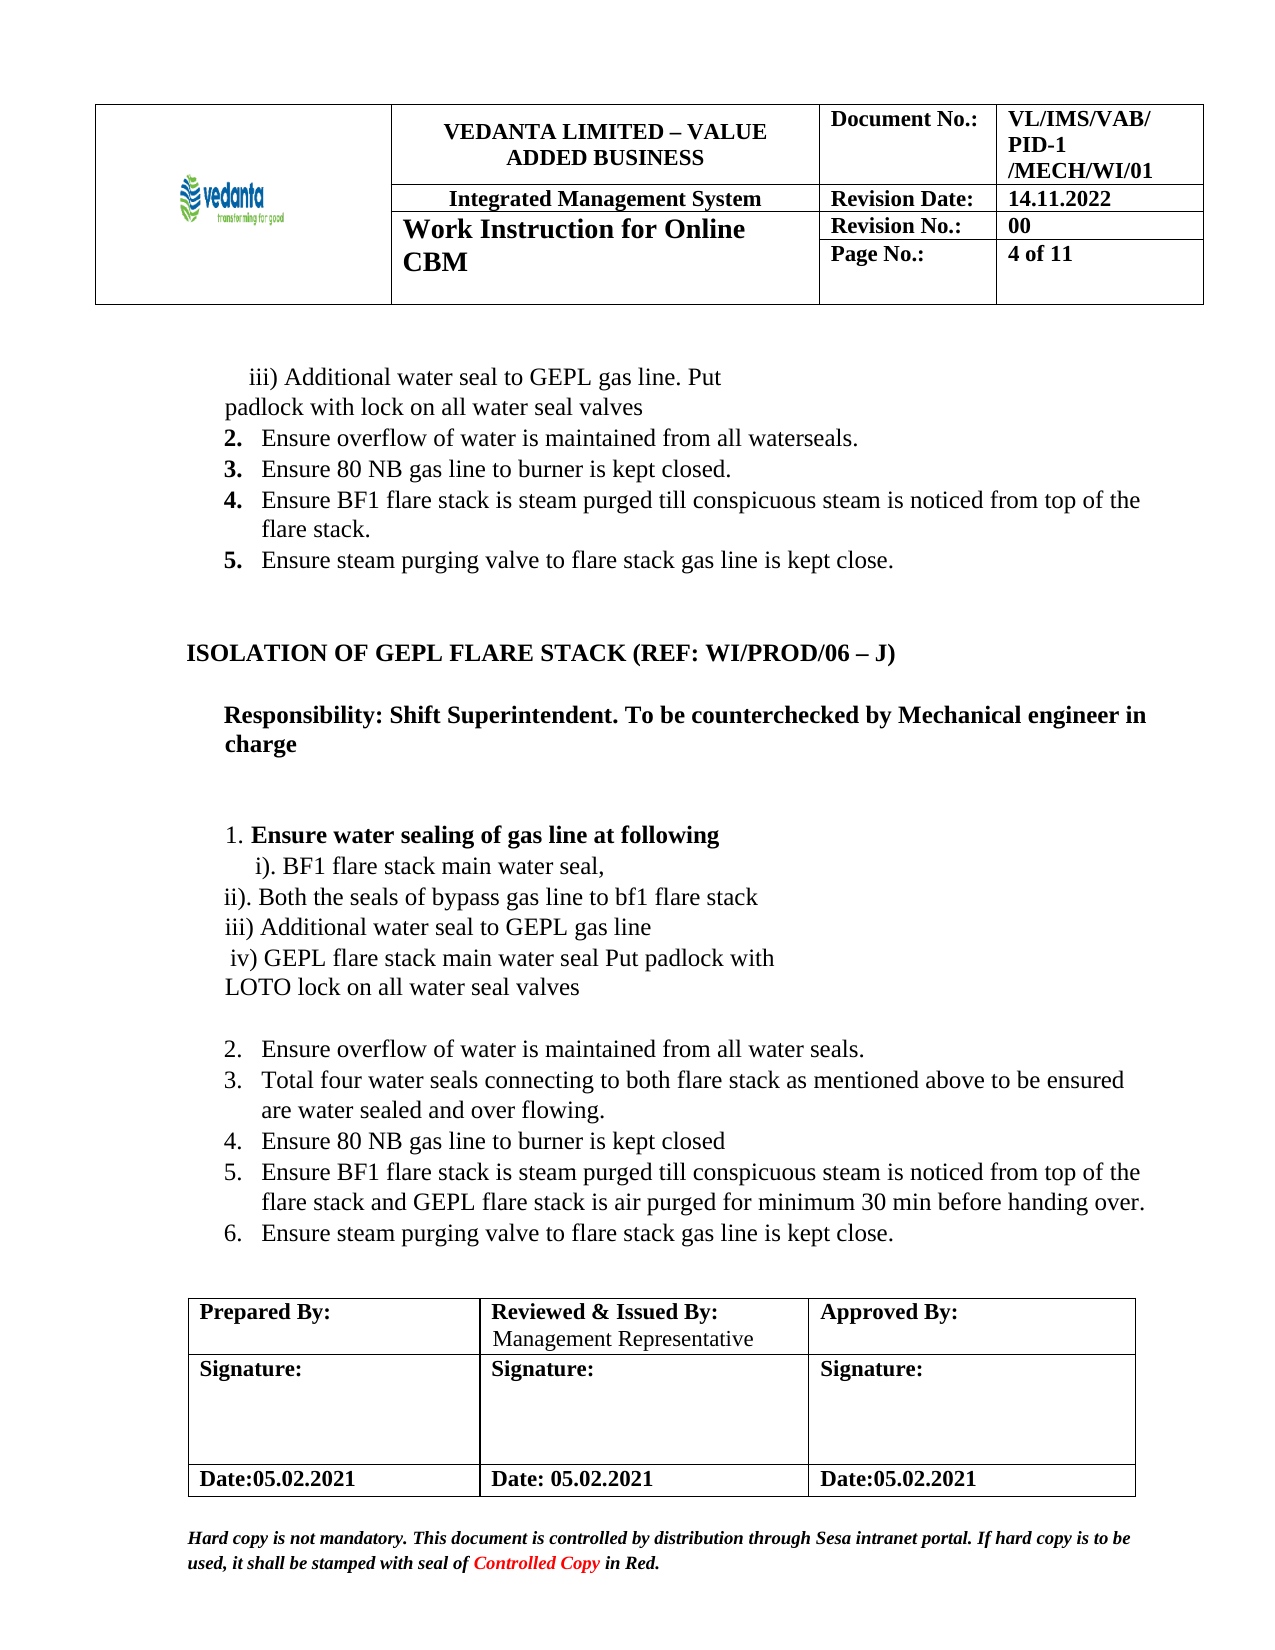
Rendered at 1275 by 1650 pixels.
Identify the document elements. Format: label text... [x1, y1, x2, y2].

list Ensure steam purging valve to flare stack gas line is kept close. [223, 1218, 1153, 1247]
text iv) GEPL flare stack main water seal Put padlock with LOTO lock on all water seal valves [223, 943, 784, 1001]
subtitle ISOLATION OF GEPL FLARE STACK (REF: WI/PROD/06 – J) [186, 638, 1153, 667]
list Ensure BF1 flare stack is steam purged till conspicuous steam is noticed from top of the flare stack. [223, 485, 1153, 543]
text iii) Additional water seal to GEPL gas line. Put padlock with lock on all water seal valves [223, 362, 723, 420]
list Ensure steam purging valve to flare stack gas line is kept close. [223, 545, 1153, 574]
text Responsibility: Shift Superintendent. To be counterchecked by Mechanical engineer in charge [223, 701, 1153, 758]
list Ensure 80 NB gas line to burner is kept closed. [223, 454, 1153, 482]
picture [112, 139, 362, 261]
text i). BF1 flare stack main water seal, [223, 851, 784, 880]
list Ensure overflow of water is maintained from all water seals. [223, 1034, 1153, 1063]
text ii). Both the seals of bypass gas line to bf1 flare stack iii) Additional water seal to GEPL gas line [223, 882, 784, 941]
subtitle 1. Ensure water sealing of gas line at following [225, 820, 1153, 849]
list Total four water seals connecting to both flare stack as mentioned above to be ensured are water sealed and over flowing. [223, 1066, 1153, 1124]
list Ensure overflow of water is maintained from all waterseals. [223, 423, 1153, 451]
list Ensure BF1 flare stack is steam purged till conspicuous steam is noticed from top of the flare stack and GEPL flare stack is air purged for minimum 30 min before handing over. [223, 1157, 1153, 1216]
list Ensure 80 NB gas line to burner is kept closed [223, 1126, 1153, 1155]
